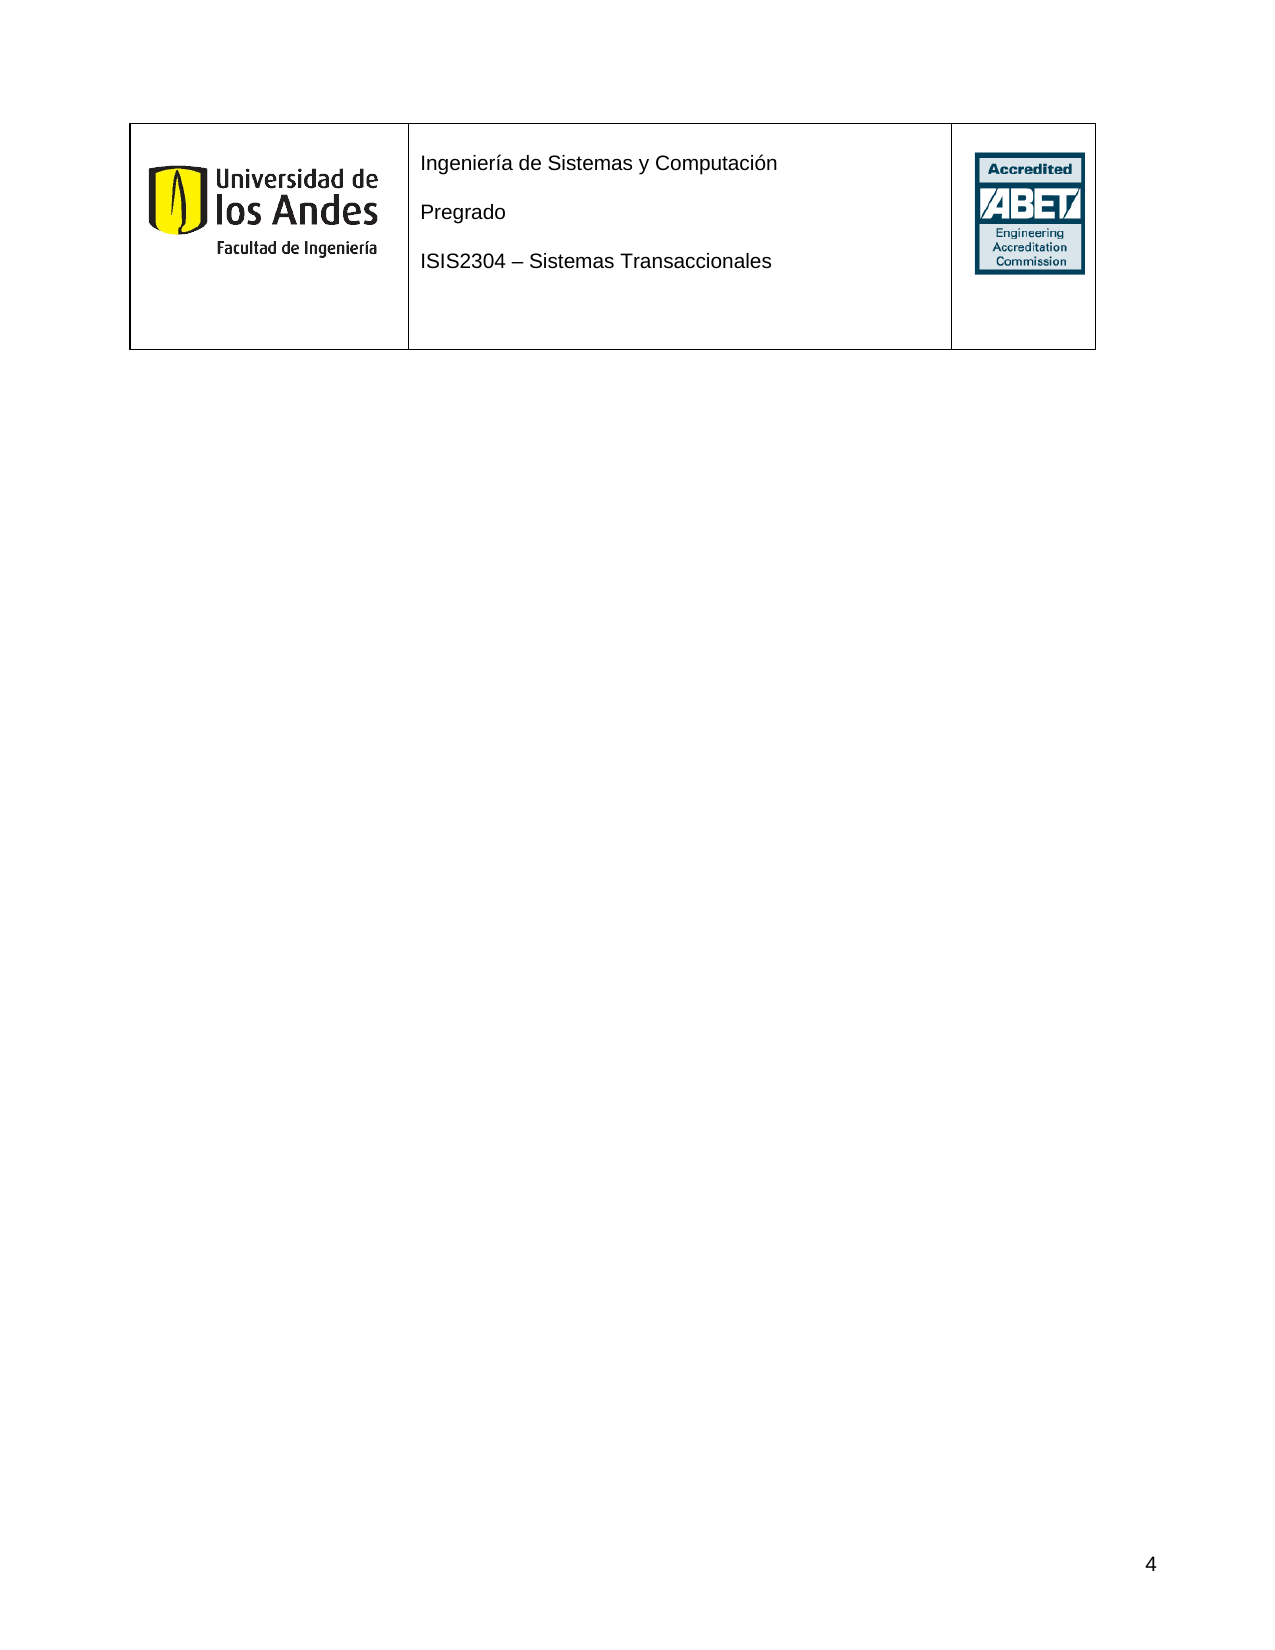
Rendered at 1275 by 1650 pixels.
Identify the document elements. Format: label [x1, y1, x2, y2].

picture [980, 225, 1081, 269]
picture [1012, 189, 1080, 218]
picture [981, 189, 1009, 218]
picture [131, 146, 406, 275]
picture [980, 159, 1081, 182]
